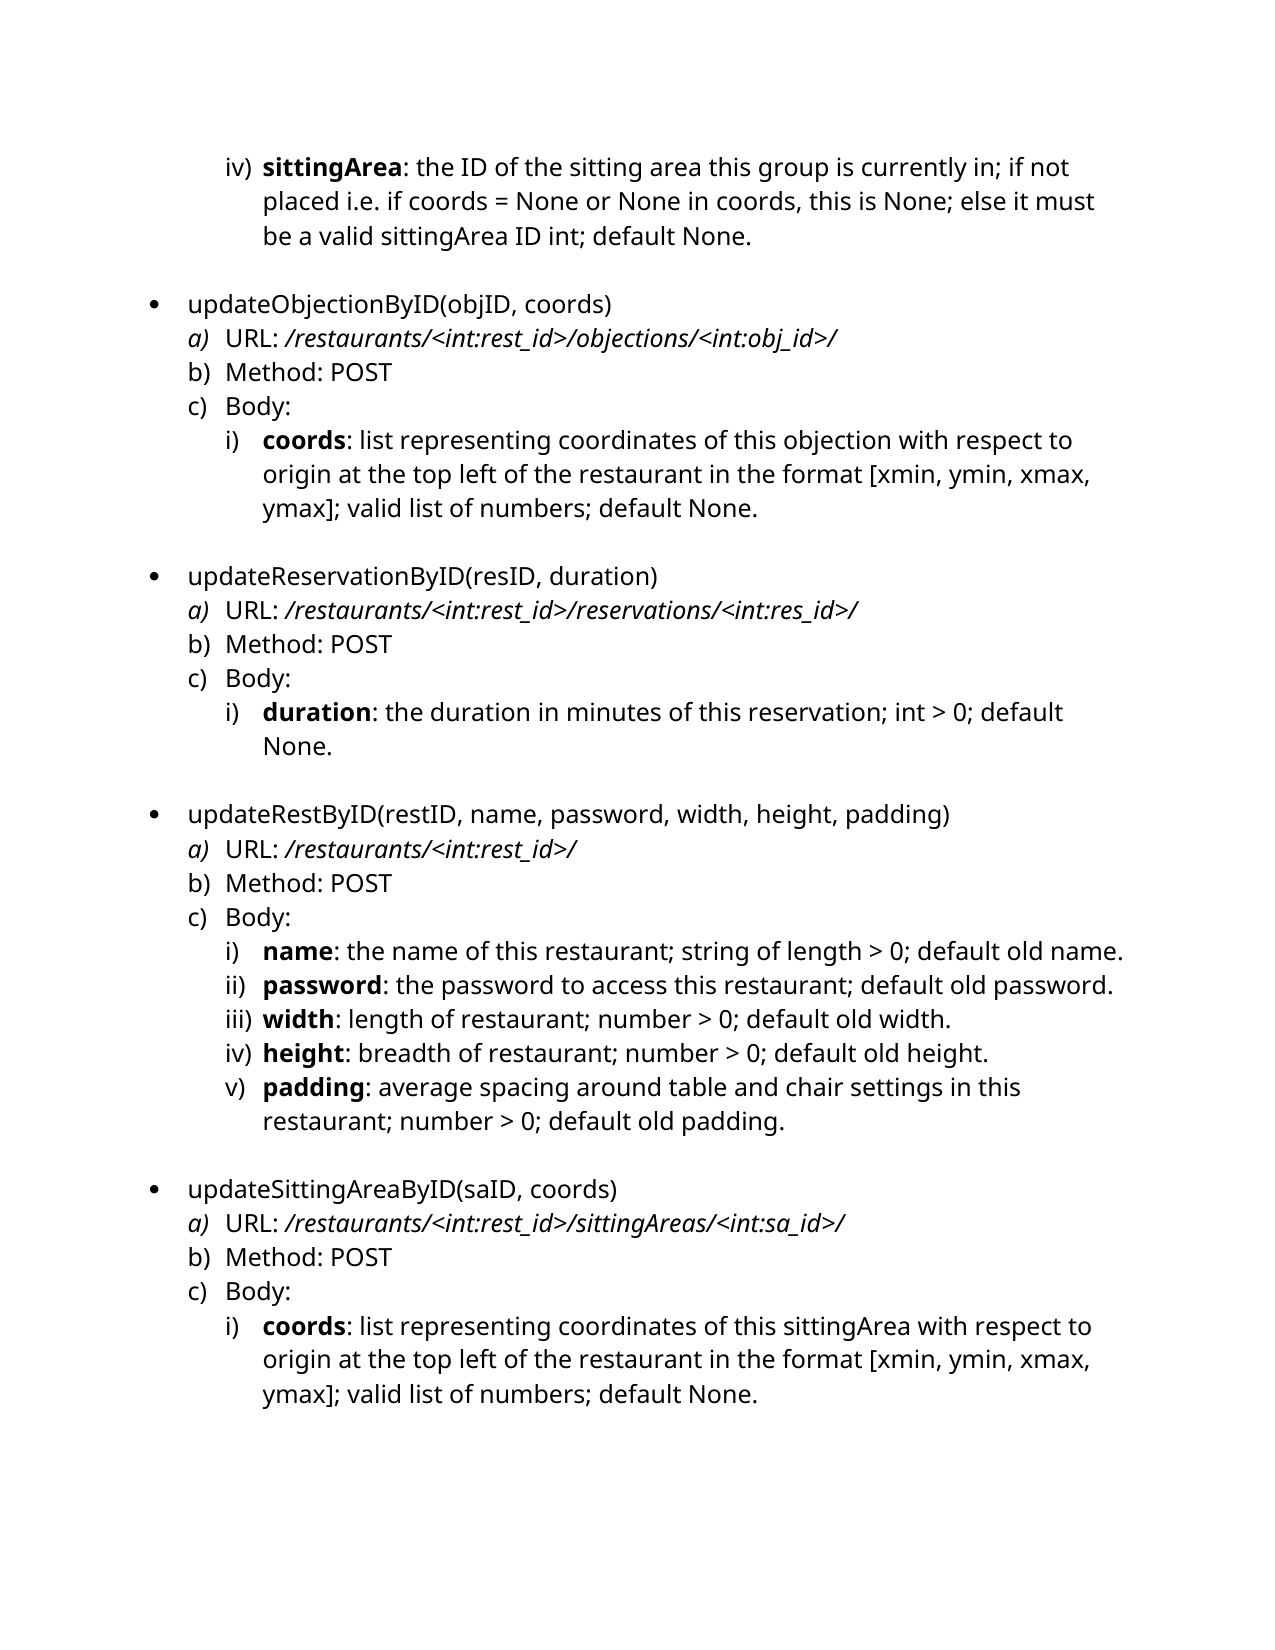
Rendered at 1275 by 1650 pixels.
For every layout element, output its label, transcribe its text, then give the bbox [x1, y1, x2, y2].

list Body: [187, 1274, 1125, 1308]
list height: breadth of restaurant; number > 0; default old height. [225, 1036, 1125, 1070]
list sittingArea: the ID of the sitting area this group is currently in; if not placed i.e. if coords = None or None in coords, this is None; else it must be a valid sittingArea ID int; default None. [225, 150, 1125, 252]
list Body: [187, 899, 1125, 933]
list URL: /restaurants/<int:rest_id>/objections/<int:obj_id>/ [187, 320, 1125, 354]
list padding: average spacing around table and chair settings in this restaurant; number > 0; default old padding. [225, 1070, 1125, 1138]
list width: length of restaurant; number > 0; default old width. [225, 1002, 1125, 1036]
list Body: [187, 388, 1125, 422]
list Method: POST [187, 627, 1125, 661]
list URL: /restaurants/<int:rest_id>/sittingAreas/<int:sa_id>/ [187, 1206, 1125, 1240]
list duration: the duration in minutes of this reservation; int > 0; default None. [225, 695, 1125, 763]
list name: the name of this restaurant; string of length > 0; default old name. [225, 933, 1125, 967]
list updateReservationByID(resID, duration) [150, 559, 1125, 593]
list updateObjectionByID(objID, coords) [150, 286, 1125, 320]
list URL: /restaurants/<int:rest_id>/reservations/<int:res_id>/ [187, 593, 1125, 627]
list updateRestByID(restID, name, password, width, height, padding) [150, 797, 1125, 831]
list URL: /restaurants/<int:rest_id>/ [187, 831, 1125, 865]
list password: the password to access this restaurant; default old password. [225, 967, 1125, 1002]
list Method: POST [187, 1240, 1125, 1274]
list Body: [187, 661, 1125, 695]
list Method: POST [187, 865, 1125, 899]
list Method: POST [187, 354, 1125, 388]
list coords: list representing coordinates of this sittingArea with respect to origin at the top left of the restaurant in the format [xmin, ymin, xmax, ymax]; valid list of numbers; default None. [225, 1308, 1125, 1410]
list updateSittingAreaByID(saID, coords) [150, 1172, 1125, 1206]
list coords: list representing coordinates of this objection with respect to origin at the top left of the restaurant in the format [xmin, ymin, xmax, ymax]; valid list of numbers; default None. [225, 422, 1125, 525]
